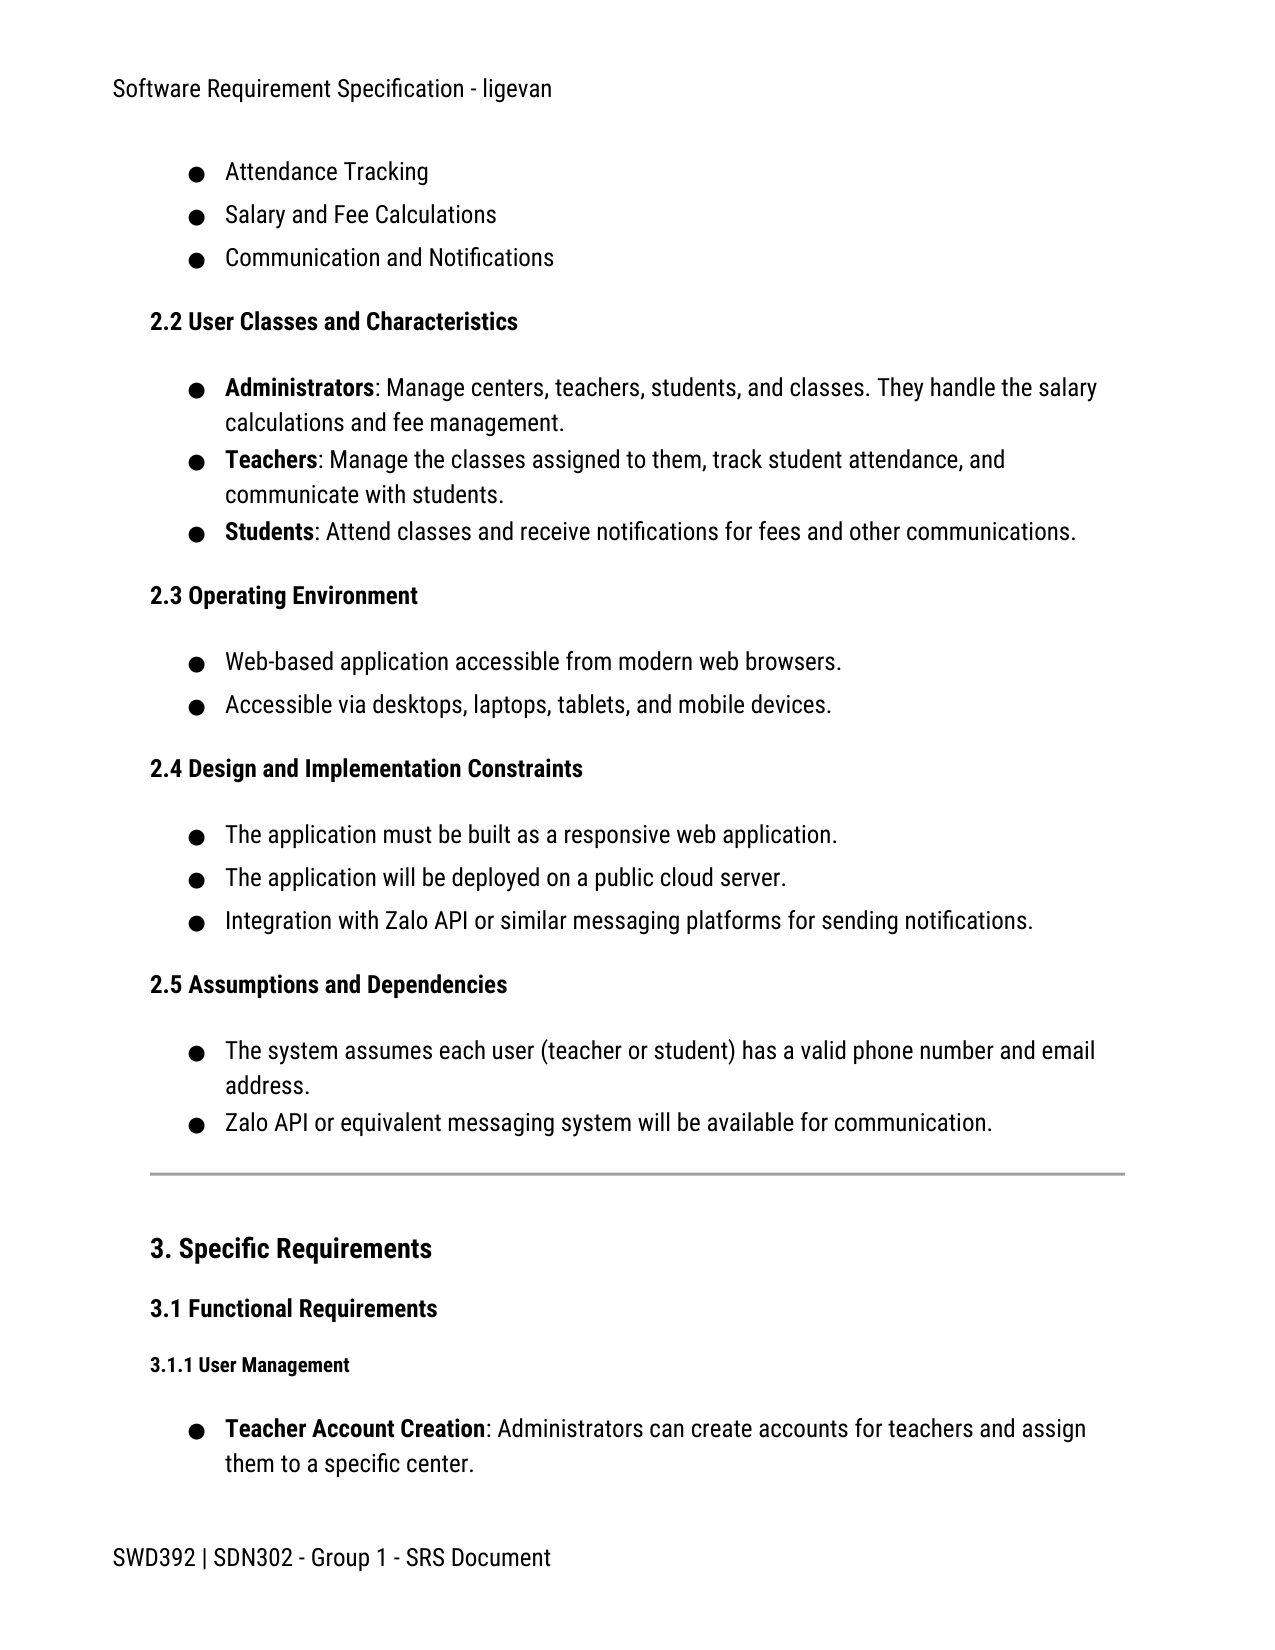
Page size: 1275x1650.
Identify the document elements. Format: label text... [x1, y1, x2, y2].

list Salary and Fee Calculations [187, 193, 1125, 235]
text 3.1 Functional Requirements [150, 1294, 1125, 1324]
text 3.1.1 User Management [150, 1353, 1125, 1377]
list Integration with Zalo API or similar messaging platforms for sending notifications. [187, 898, 1125, 941]
list Communication and Notifications [187, 235, 1125, 278]
list The application must be built as a responsive web application. [187, 813, 1125, 856]
list Administrators: Manage centers, teachers, students, and classes. They handle the salary calculations and fee management. [187, 366, 1125, 438]
text 2.2 User Classes and Characteristics [150, 307, 1125, 337]
list Teacher Account Creation: Administrators can create accounts for teachers and assign them to a specific center. [187, 1406, 1125, 1478]
list Teachers: Manage the classes assigned to them, track student attendance, and communicate with students. [187, 438, 1125, 510]
list Accessible via desktops, laptops, tablets, and mobile devices. [187, 683, 1125, 725]
text 3. Specific Requirements [150, 1232, 1125, 1265]
text 2.5 Assumptions and Dependencies [150, 970, 1125, 999]
list Students: Attend classes and receive notifications for fees and other communications. [187, 510, 1125, 552]
text 2.4 Design and Implementation Constraints [150, 754, 1125, 784]
list Zalo API or equivalent messaging system will be available for communication. [187, 1101, 1125, 1143]
text 2.3 Operating Environment [150, 582, 1125, 611]
list The system assumes each user (teacher or student) has a valid phone number and email address. [187, 1029, 1125, 1101]
list Attendance Tracking [187, 150, 1125, 193]
list The application will be deployed on a public cloud server. [187, 856, 1125, 898]
list Web-based application accessible from modern web browsers. [187, 640, 1125, 683]
